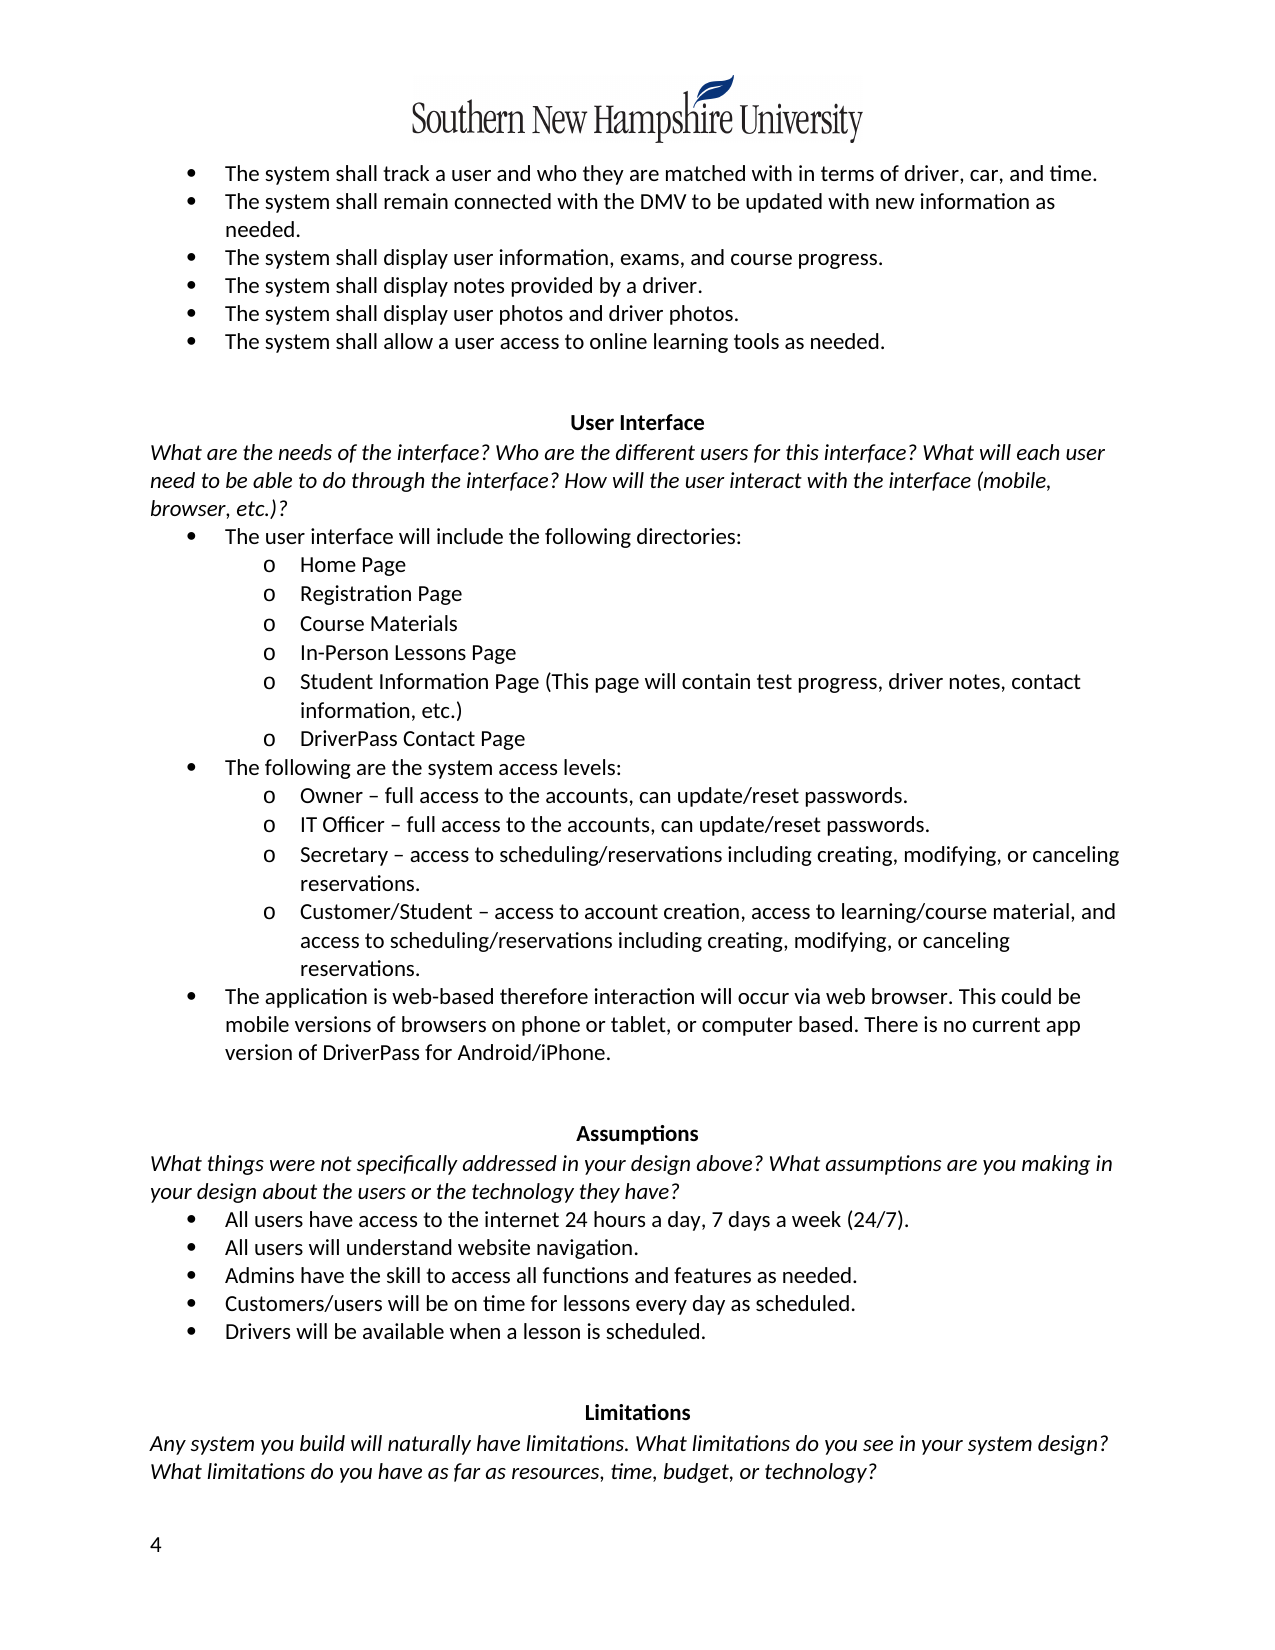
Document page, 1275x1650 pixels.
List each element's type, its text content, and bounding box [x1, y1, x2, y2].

subtitle Assumptions [150, 1119, 1125, 1147]
list Admins have the skill to access all functions and features as needed. [187, 1261, 1125, 1289]
list Customer/Student – access to account creation, access to learning/course material, and access to scheduling/reservations including creating, modifying, or canceling reservations. [262, 897, 1125, 982]
list Secretary – access to scheduling/reservations including creating, modifying, or canceling reservations. [262, 840, 1125, 897]
text Any system you build will naturally have limitations. What limitations do you see in your system design? What limitations do you have as far as resources, time, budget, or technology? [150, 1429, 1125, 1485]
text What things were not specifically addressed in your design above? What assumptions are you making in your design about the users or the technology they have? [150, 1149, 1125, 1205]
list The application is web-based therefore interaction will occur via web browser. This could be mobile versions of browsers on phone or tablet, or computer based. There is no current app version of DriverPass for Android/iPhone. [187, 982, 1125, 1066]
list All users will understand website navigation. [187, 1233, 1125, 1261]
list The system shall display user information, exams, and course progress. [187, 243, 1125, 271]
list The system shall allow a user access to online learning tools as needed. [187, 327, 1125, 355]
subtitle User Interface [150, 408, 1125, 436]
subtitle Limitations [150, 1398, 1125, 1427]
list The system shall display notes provided by a driver. [187, 271, 1125, 299]
list Owner – full access to the accounts, can update/reset passwords. [262, 781, 1125, 811]
list Home Page [262, 550, 1125, 579]
text What are the needs of the interface? Who are the different users for this interface? What will each user need to be able to do through the interface? How will the user interact with the interface (mobile, browser, etc.)? [150, 438, 1125, 522]
list Registration Page [262, 579, 1125, 609]
list Customers/users will be on time for lessons every day as scheduled. [187, 1289, 1125, 1317]
list Drivers will be available when a lesson is scheduled. [187, 1317, 1125, 1346]
list DriverPass Contact Page [262, 724, 1125, 753]
list The system shall remain connected with the DMV to be updated with new information as needed. [187, 187, 1125, 243]
list The system shall track a user and who they are matched with in terms of driver, car, and time. [187, 159, 1125, 187]
list The user interface will include the following directories: [187, 522, 1125, 550]
list The following are the system access levels: [187, 753, 1125, 781]
list The system shall display user photos and driver photos. [187, 299, 1125, 327]
list All users have access to the internet 24 hours a day, 7 days a week (24/7). [187, 1205, 1125, 1233]
list Course Materials [262, 609, 1125, 638]
list In-Person Lessons Page [262, 638, 1125, 667]
list IT Officer – full access to the accounts, can update/reset passwords. [262, 811, 1125, 840]
picture [412, 75, 863, 143]
list Student Information Page (This page will contain test progress, driver notes, contact information, etc.) [262, 667, 1125, 724]
